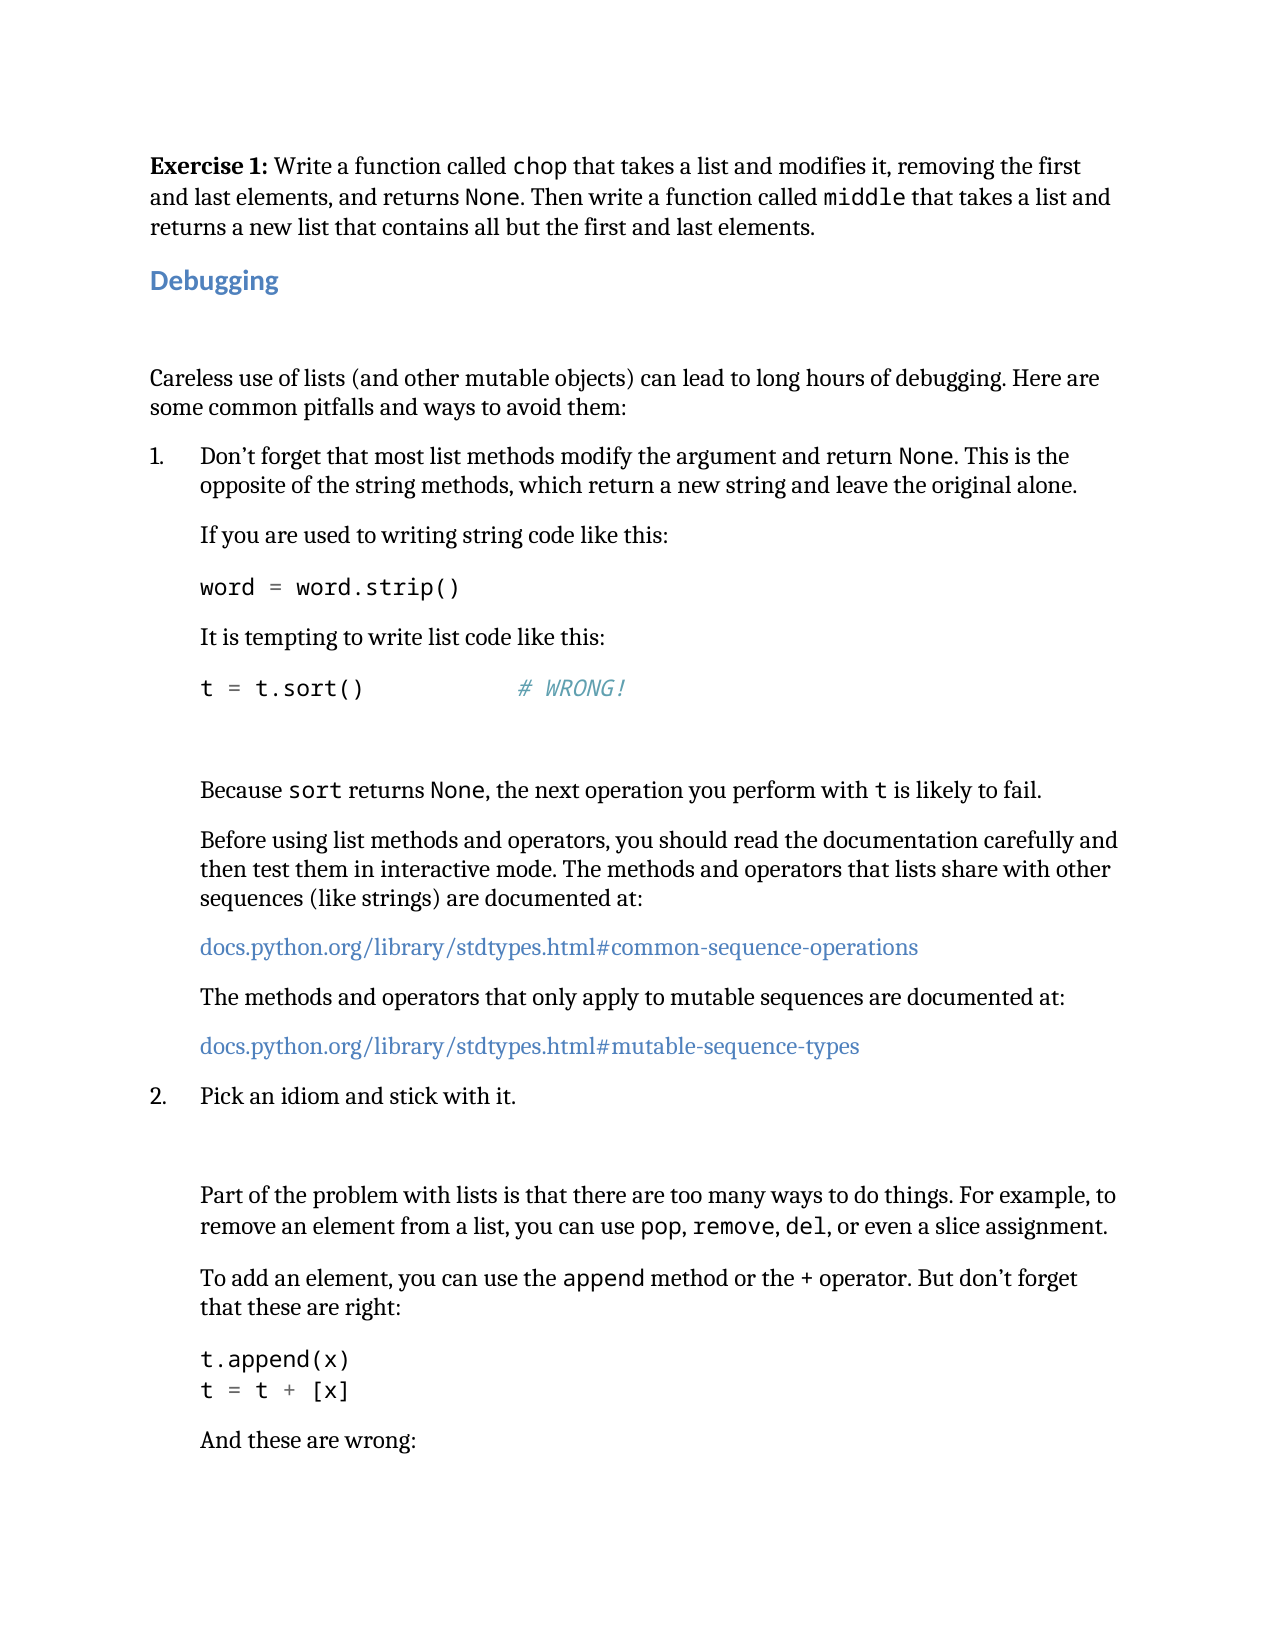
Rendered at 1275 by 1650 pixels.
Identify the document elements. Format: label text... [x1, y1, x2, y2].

list And these are wrong: [150, 1426, 1125, 1455]
list Part of the problem with lists is that there are too many ways to do things. For example, to remove an element from a list, you can use pop, remove, del, or even a slice assignment. [150, 1181, 1125, 1241]
text Careless use of lists (and other mutable objects) can lead to long hours of debugging. Here are some common pitfalls and ways to avoid them: [150, 364, 1125, 421]
list The methods and operators that only apply to mutable sequences are documented at: [150, 983, 1125, 1011]
list docs.python.org/library/stdtypes.html#mutable-sequence-types [150, 1032, 1125, 1061]
list It is tempting to write list code like this: [150, 623, 1125, 651]
list t = t.sort() # WRONG! [150, 672, 1125, 703]
list Pick an idiom and stick with it. [150, 1082, 1125, 1111]
list To add an element, you can use the append method or the + operator. But don’t forget that these are right: [150, 1262, 1125, 1322]
subtitle Debugging [150, 262, 1125, 298]
list Don’t forget that most list methods modify the argument and return None. This is the opposite of the string methods, which return a new string and leave the original alone. [150, 440, 1125, 500]
list Before using list methods and operators, you should read the documentation carefully and then test them in interactive mode. The methods and operators that lists share with other sequences (like strings) are documented at: [150, 826, 1125, 912]
list docs.python.org/library/stdtypes.html#common-sequence-operations [150, 933, 1125, 962]
list word = word.strip() [150, 571, 1125, 602]
list If you are used to writing string code like this: [150, 521, 1125, 550]
list t.append(x) t = t + [x] [150, 1343, 1125, 1405]
list Because sort returns None, the next operation you perform with t is likely to fail. [150, 774, 1125, 805]
text Exercise 1: Write a function called chop that takes a list and modifies it, removing the first and last elements, and returns None. Then write a function called middle that takes a list and returns a new list that contains all but the first and last elements. [150, 150, 1125, 241]
